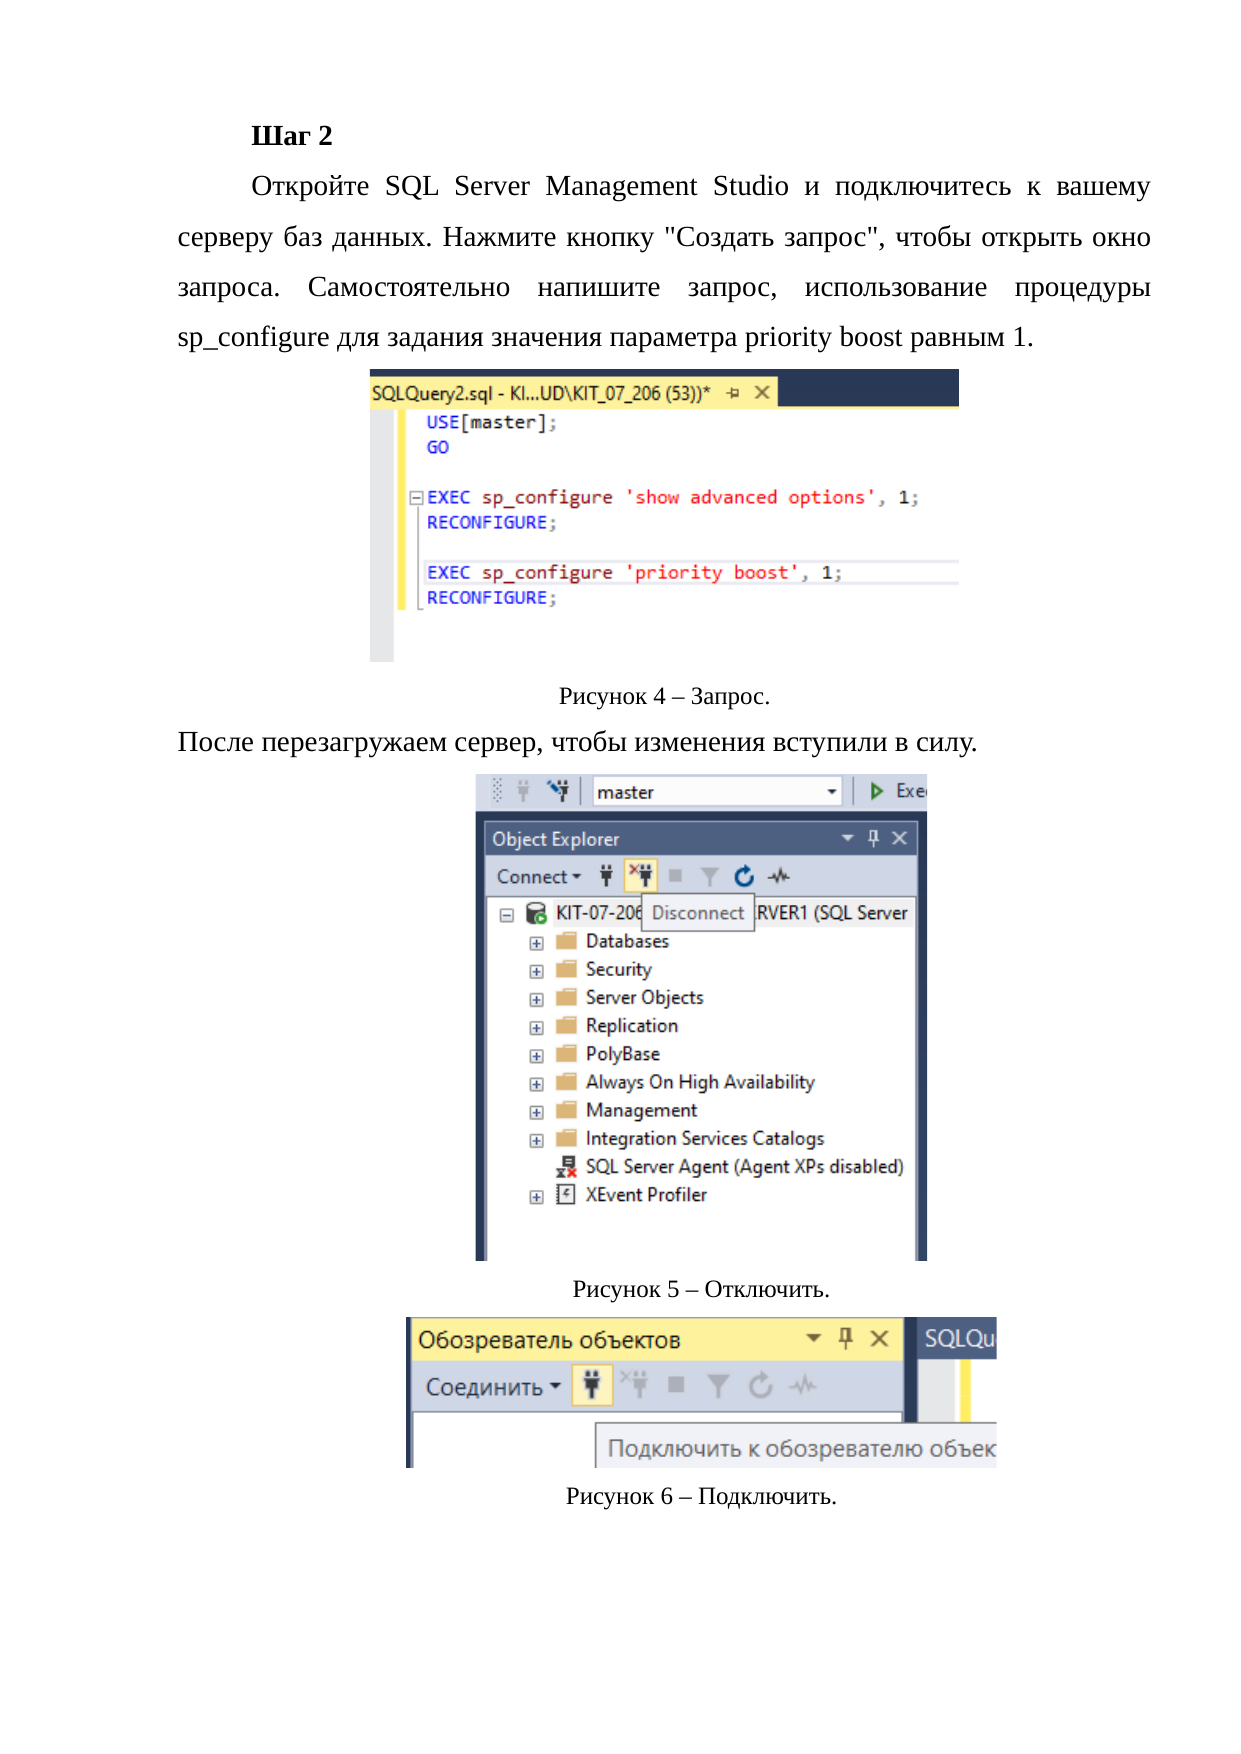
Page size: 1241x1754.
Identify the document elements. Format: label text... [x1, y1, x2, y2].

text Откройте SQL Server Management Studio и подключитесь к вашему серверу баз данных. Нажмите кнопку "Создать запрос", чтобы открыть окно запроса. Самостоятельно напишите запрос, использование процедуры sp_configure для задания значения параметра priority boost равным 1. [177, 168, 1152, 353]
text Шаг 2 [177, 118, 1152, 152]
text После перезагружаем сервер, чтобы изменения вступили в силу. [177, 724, 1152, 757]
text Рисунок 4 – Запрос. [177, 681, 1152, 709]
picture [475, 774, 928, 1261]
text Рисунок 5 – Отключить. [177, 1274, 1152, 1303]
picture [406, 1317, 997, 1468]
text Рисунок 6 – Подключить. [177, 1481, 1152, 1510]
picture [369, 369, 959, 662]
